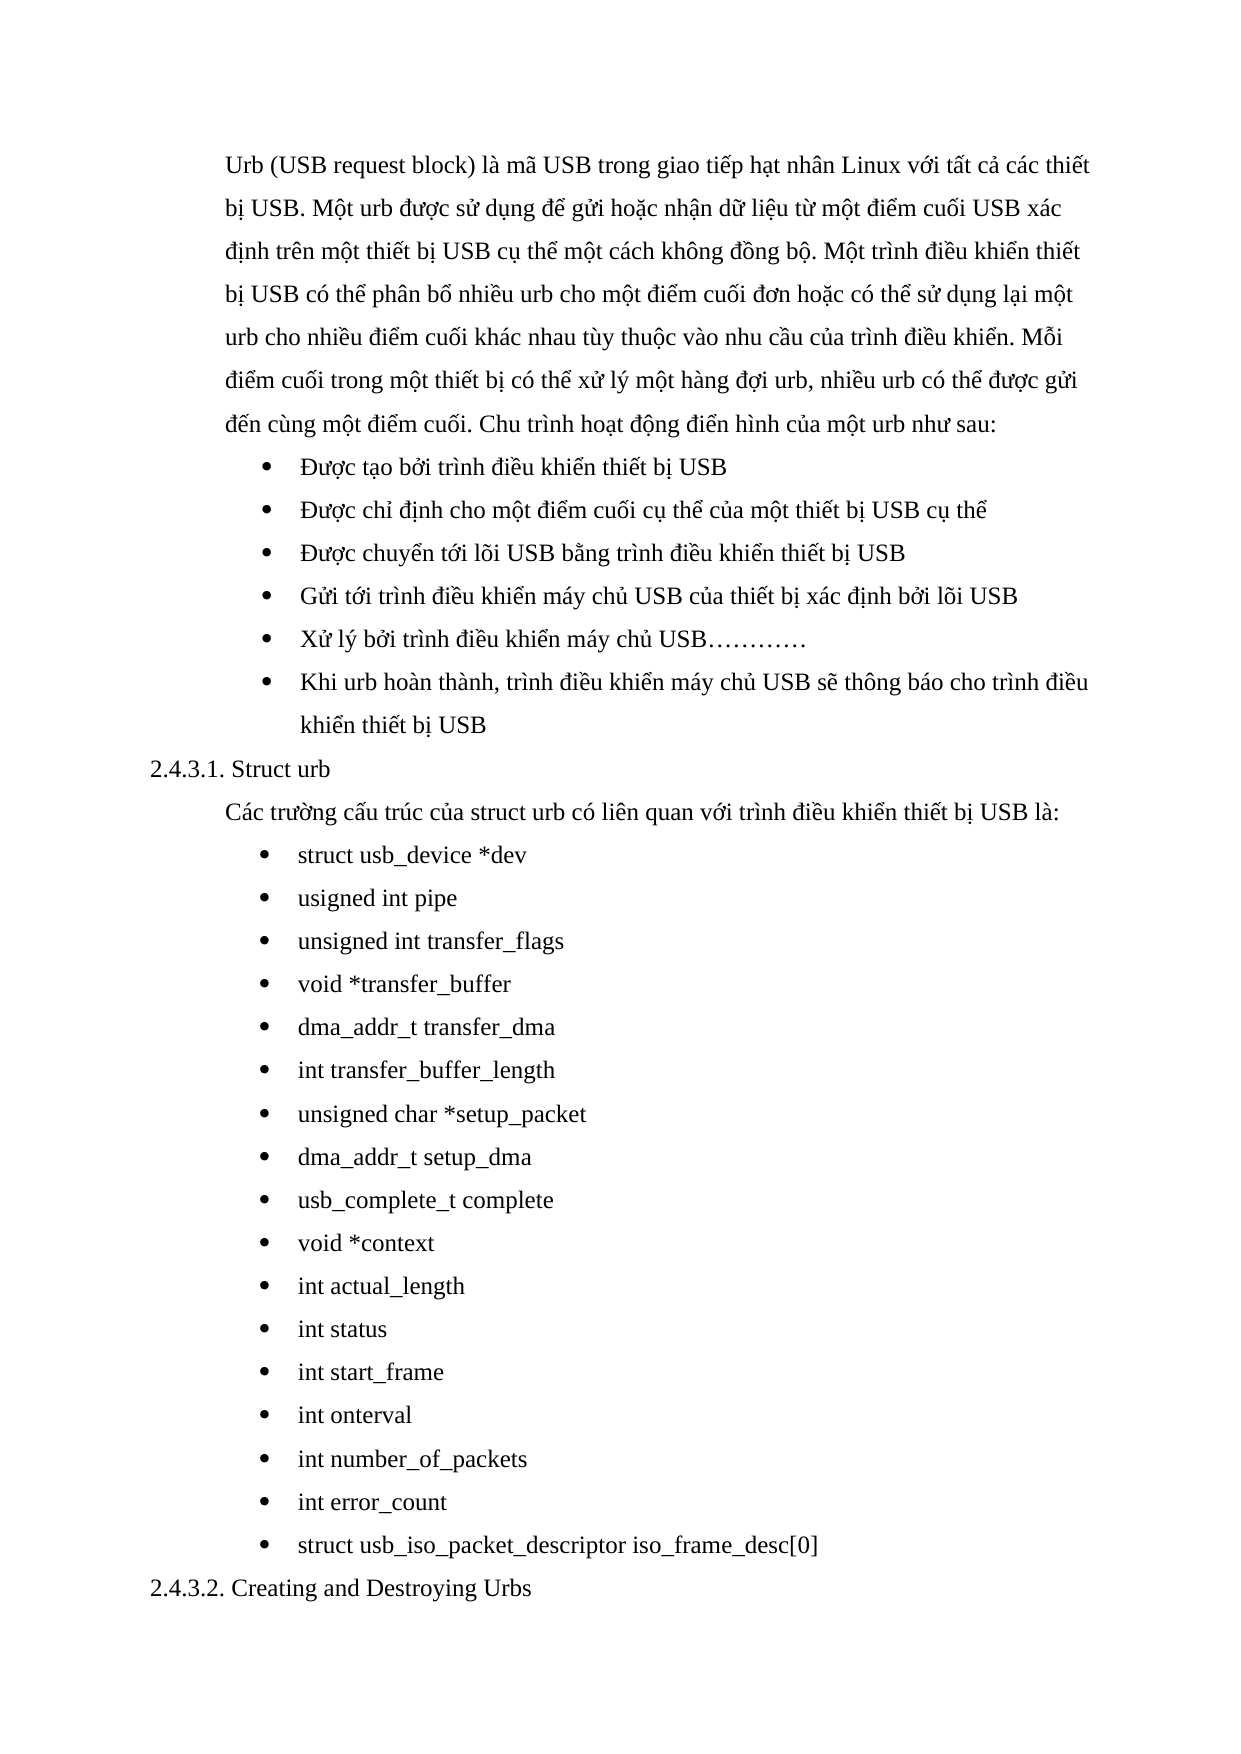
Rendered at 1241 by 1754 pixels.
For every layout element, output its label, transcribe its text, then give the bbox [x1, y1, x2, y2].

list Được tạo bởi trình điều khiển thiết bị USB [262, 452, 1090, 481]
text Các trường cấu trúc của struct urb có liên quan với trình điều khiển thiết bị USB là: [150, 797, 1090, 826]
list Được chỉ định cho một điểm cuối cụ thể của một thiết bị USB cụ thể [262, 495, 1090, 524]
list dma_addr_t transfer_dma [260, 1012, 1090, 1041]
list struct usb_device *dev [260, 840, 1090, 869]
list struct usb_iso_packet_descriptor iso_frame_desc[0] [260, 1530, 1090, 1559]
list int onterval [260, 1401, 1090, 1429]
list unsigned char *setup_packet [260, 1099, 1090, 1127]
text Urb (USB request block) là mã USB trong giao tiếp hạt nhân Linux với tất cả các thiết bị USB. Một urb được sử dụng để gửi hoặc nhận dữ liệu từ một điểm cuối USB xác định trên một thiết bị USB cụ thể một cách không đồng bộ. Một trình điều khiển thiết bị USB có thể phân bổ nhiều urb cho một điểm cuối đơn hoặc có thể sử dụng lại một urb cho nhiều điểm cuối khác nhau tùy thuộc vào nhu cầu của trình điều khiển. Mỗi điểm cuối trong một thiết bị có thể xử lý một hàng đợi urb, nhiều urb có thể được gửi đến cùng một điểm cuối. Chu trình hoạt động điển hình của một urb như sau: [150, 150, 1090, 437]
list int transfer_buffer_length [260, 1056, 1090, 1084]
list Khi urb hoàn thành, trình điều khiển máy chủ USB sẽ thông báo cho trình điều khiển thiết bị USB [262, 667, 1090, 739]
list int error_count [260, 1487, 1090, 1516]
list Xử lý bởi trình điều khiển máy chủ USB………… [262, 624, 1090, 653]
list void *context [260, 1228, 1090, 1257]
list void *transfer_buffer [260, 969, 1090, 998]
list dma_addr_t setup_dma [260, 1142, 1090, 1171]
list int number_of_packets [260, 1444, 1090, 1472]
list usb_complete_t complete [260, 1185, 1090, 1214]
list unsigned int transfer_flags [260, 926, 1090, 955]
list int start_frame [260, 1357, 1090, 1386]
list int actual_length [260, 1271, 1090, 1300]
list usigned int pipe [260, 883, 1090, 912]
text 2.4.3.1. Struct urb [150, 754, 1090, 782]
list int status [260, 1314, 1090, 1343]
list Gửi tới trình điều khiển máy chủ USB của thiết bị xác định bởi lõi USB [262, 581, 1090, 610]
list Được chuyển tới lõi USB bằng trình điều khiển thiết bị USB [262, 538, 1090, 567]
text 2.4.3.2. Creating and Destroying Urbs [150, 1573, 1090, 1602]
